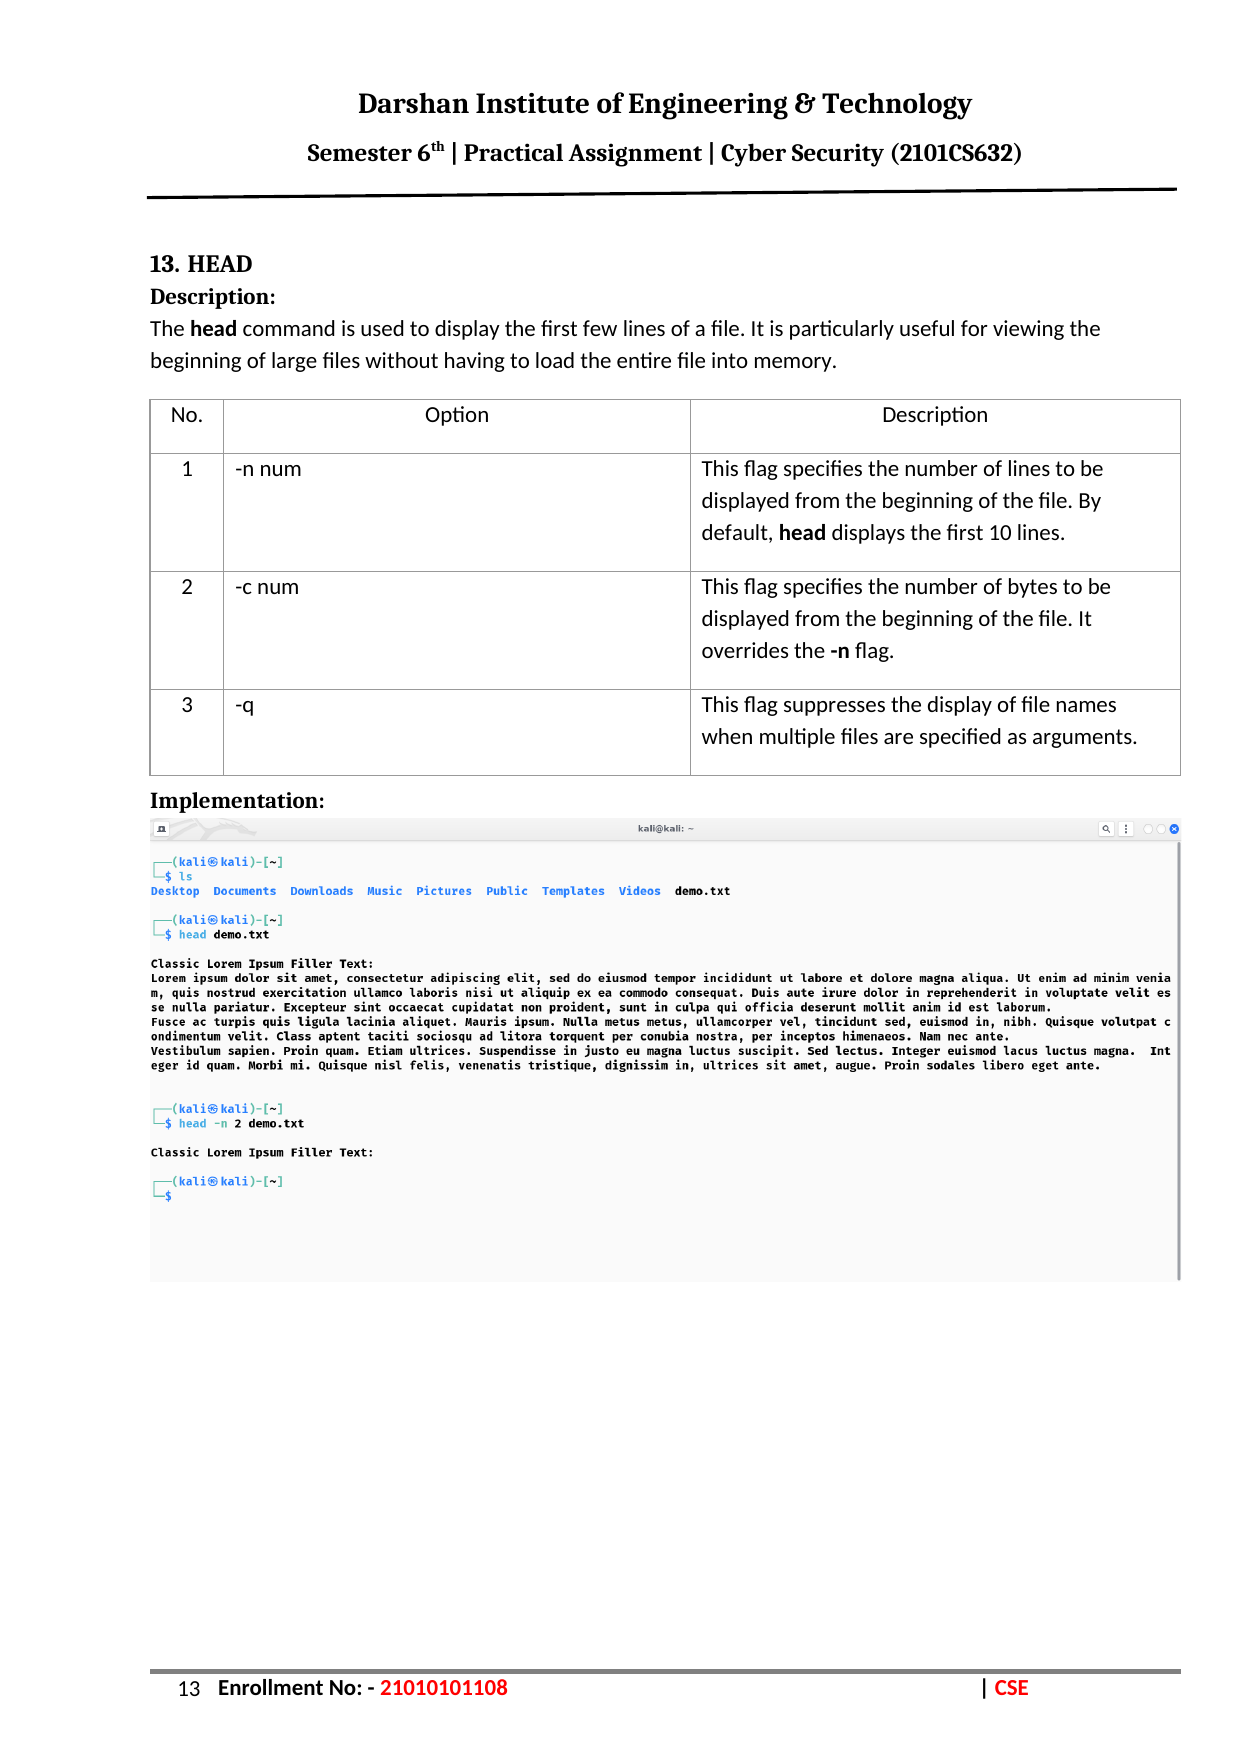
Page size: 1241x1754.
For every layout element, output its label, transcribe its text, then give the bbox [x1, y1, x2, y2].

text The head command is used to display the first few lines of a file. It is particularly useful for viewing the beginning of large files without having to load the entire file into memory. [150, 314, 1181, 374]
table_cell -n num [224, 454, 690, 571]
table_cell 2 [151, 572, 223, 689]
table_cell -c num [224, 572, 690, 689]
table_header Option [224, 400, 690, 453]
table_header Description [691, 400, 1180, 453]
table_header No. [151, 400, 223, 453]
table_cell This flag specifies the number of bytes to be displayed from the beginning of the file. It overrides the -n flag. [691, 572, 1180, 689]
subtitle Description: [150, 283, 1181, 310]
table_cell This flag suppresses the display of file names when multiple files are specified as arguments. [691, 690, 1180, 775]
table_cell 1 [151, 454, 223, 571]
picture [150, 818, 1182, 1282]
table_cell This flag specifies the number of lines to be displayed from the beginning of the file. By default, head displays the first 10 lines. [691, 454, 1180, 571]
subtitle HEAD [150, 250, 1181, 279]
table_cell 3 [151, 690, 223, 775]
subtitle Implementation: [150, 788, 1181, 815]
table_cell -q [224, 690, 690, 775]
